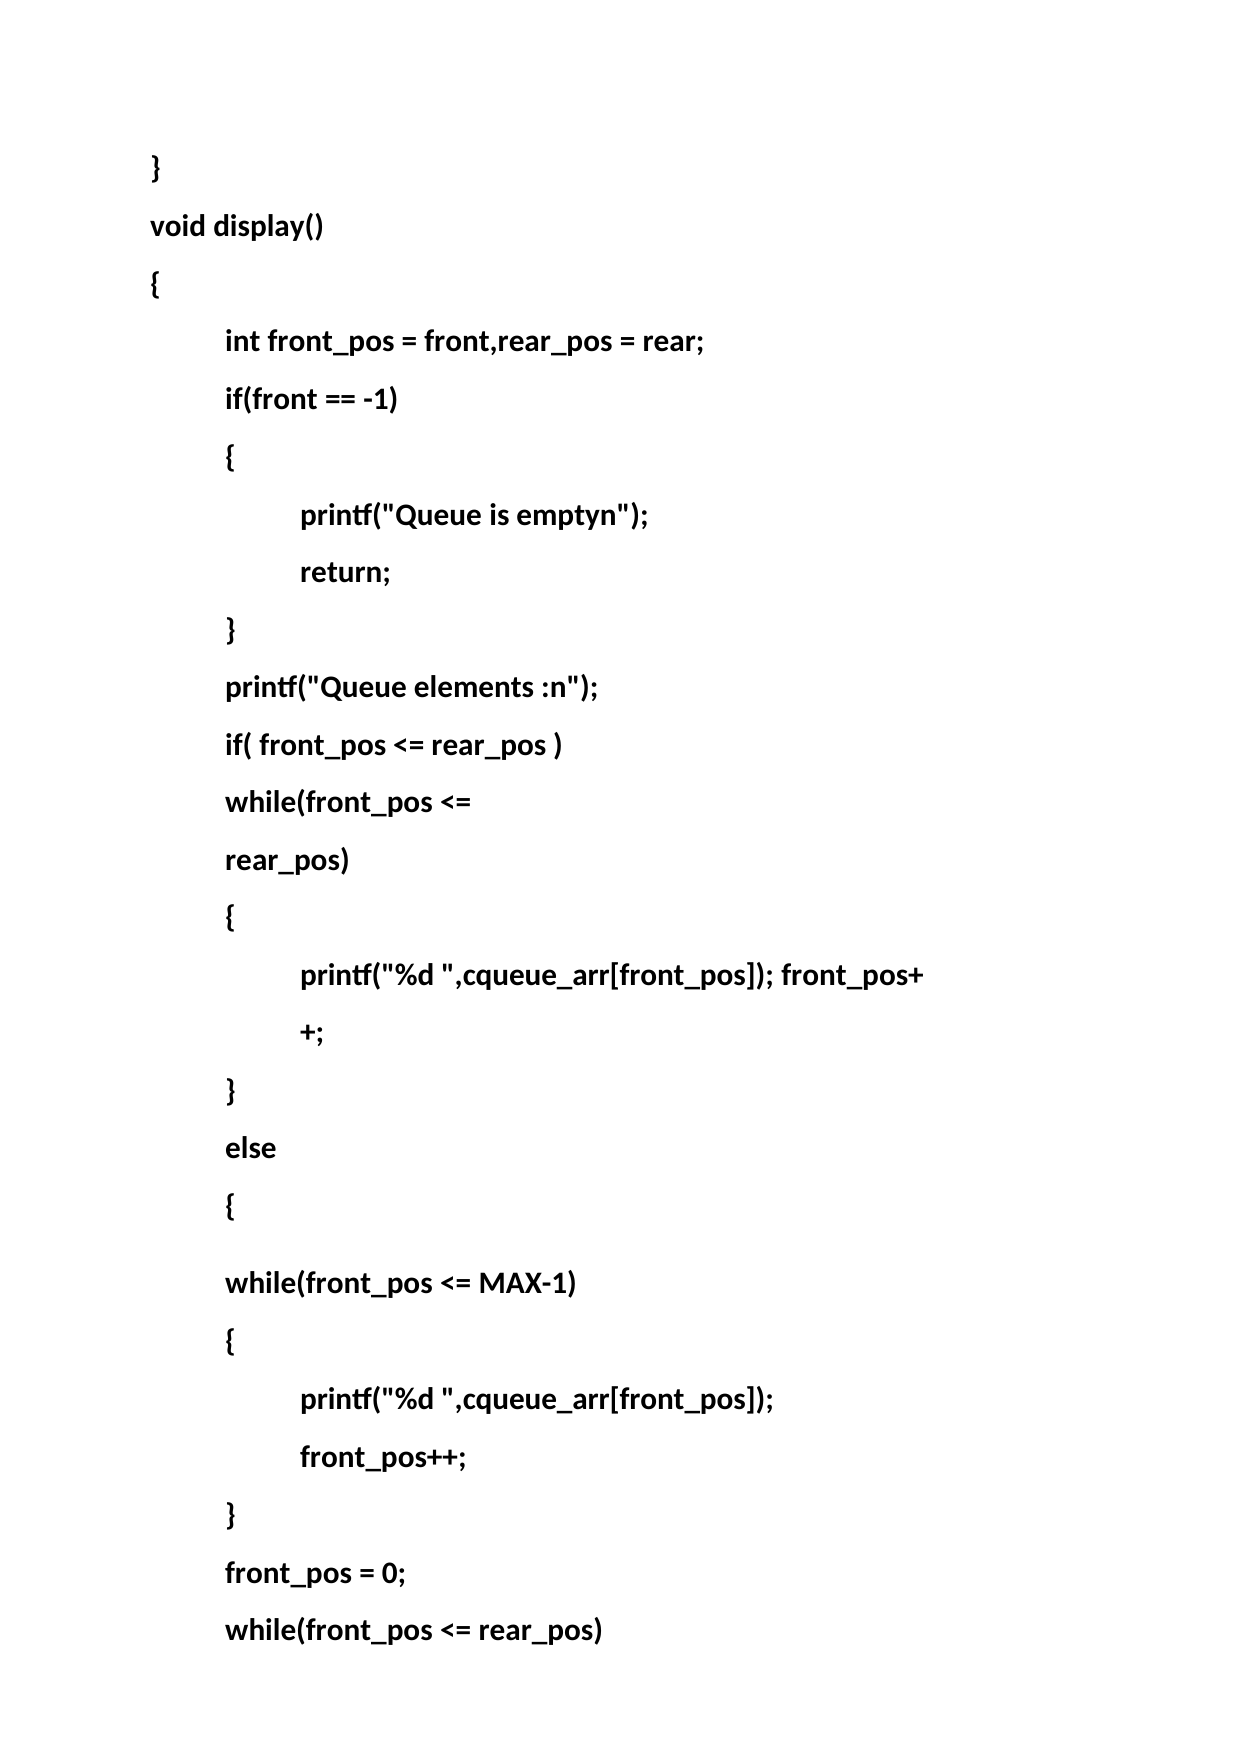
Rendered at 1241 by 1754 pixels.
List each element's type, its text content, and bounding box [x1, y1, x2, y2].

text { [225, 437, 1082, 475]
text printf("%d ",cqueue_arr[front_pos]); front_pos++; [300, 955, 939, 1051]
text printf("Queue elements :n"); if( front_pos <= rear_pos ) while(front_pos <= rear_pos) [225, 668, 602, 878]
text { [225, 1321, 1082, 1359]
text void display() [150, 206, 1082, 244]
text { [150, 264, 1082, 302]
text front_pos = 0; [225, 1553, 1082, 1591]
text } [225, 610, 1082, 648]
text while(front_pos <= rear_pos) [225, 1610, 1082, 1648]
text int front_pos = front,rear_pos = rear; if(front == -1) [225, 322, 769, 417]
text { [225, 898, 1082, 935]
text } [225, 1071, 277, 1109]
text while(front_pos <= MAX-1) [225, 1263, 1082, 1302]
text } [150, 148, 1082, 186]
text printf("Queue is emptyn"); return; [300, 495, 649, 591]
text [300, 1379, 898, 1475]
text { [225, 1186, 277, 1224]
text } [225, 1495, 1082, 1533]
text else [225, 1128, 277, 1167]
